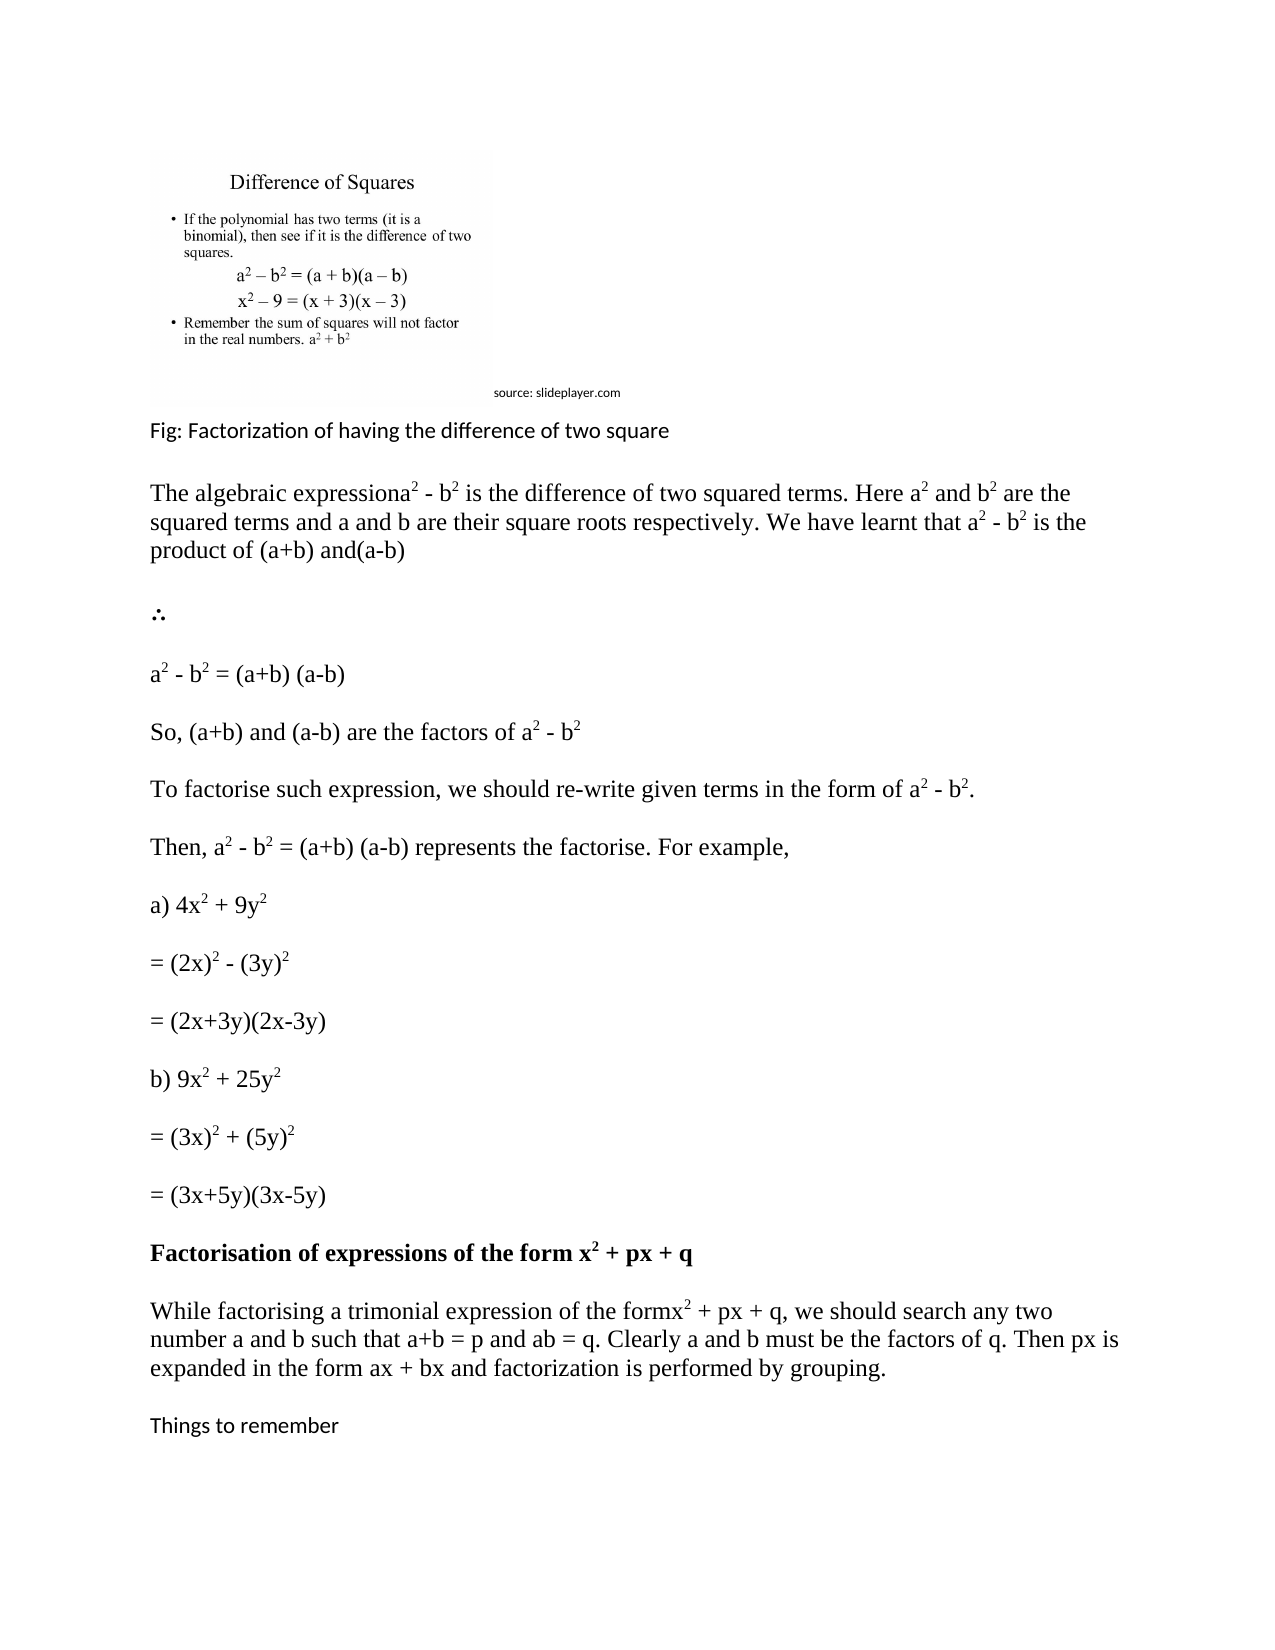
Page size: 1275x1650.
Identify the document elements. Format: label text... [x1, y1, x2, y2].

text = (2x)2 - (3y)2 [150, 948, 1125, 977]
text To factorise such expression, we should re-write given terms in the form of a2 - b2. [150, 774, 1125, 803]
text = (2x+3y)(2x-3y) [150, 1006, 1125, 1035]
text Factorisation of expressions of the form x2 + px + q [150, 1238, 1125, 1267]
text So, (a+b) and (a-b) are the factors of a2 - b2 [150, 717, 1125, 745]
text a2 - b2 = (a+b) (a-b) [150, 659, 1125, 687]
text The algebraic expressiona2 - b2 is the difference of two squared terms. Here a2 and b2 are the squared terms and a and b are their square roots respectively. We have learnt that a2 - b2 is the product of (a+b) and(a-b) [150, 478, 1125, 564]
text b) 9x2 + 25y2 [150, 1064, 1125, 1093]
text = (3x)2 + (5y)2 [150, 1122, 1125, 1151]
text While factorising a trimonial expression of the formx2 + px + q, we should search any two number a and b such that a+b = p and ab = q. Clearly a and b must be the factors of q. Then px is expanded in the form ax + bx and factorization is performed by grouping. [150, 1296, 1125, 1382]
text Then, a2 - b2 = (a+b) (a-b) represents the factorise. For example, [150, 832, 1125, 861]
picture [150, 150, 494, 407]
text ∴ [150, 593, 1125, 629]
text = (3x+5y)(3x-5y) [150, 1180, 1125, 1209]
text Things to remember [150, 1411, 1125, 1439]
text a) 4x2 + 9y2 [150, 890, 1125, 919]
